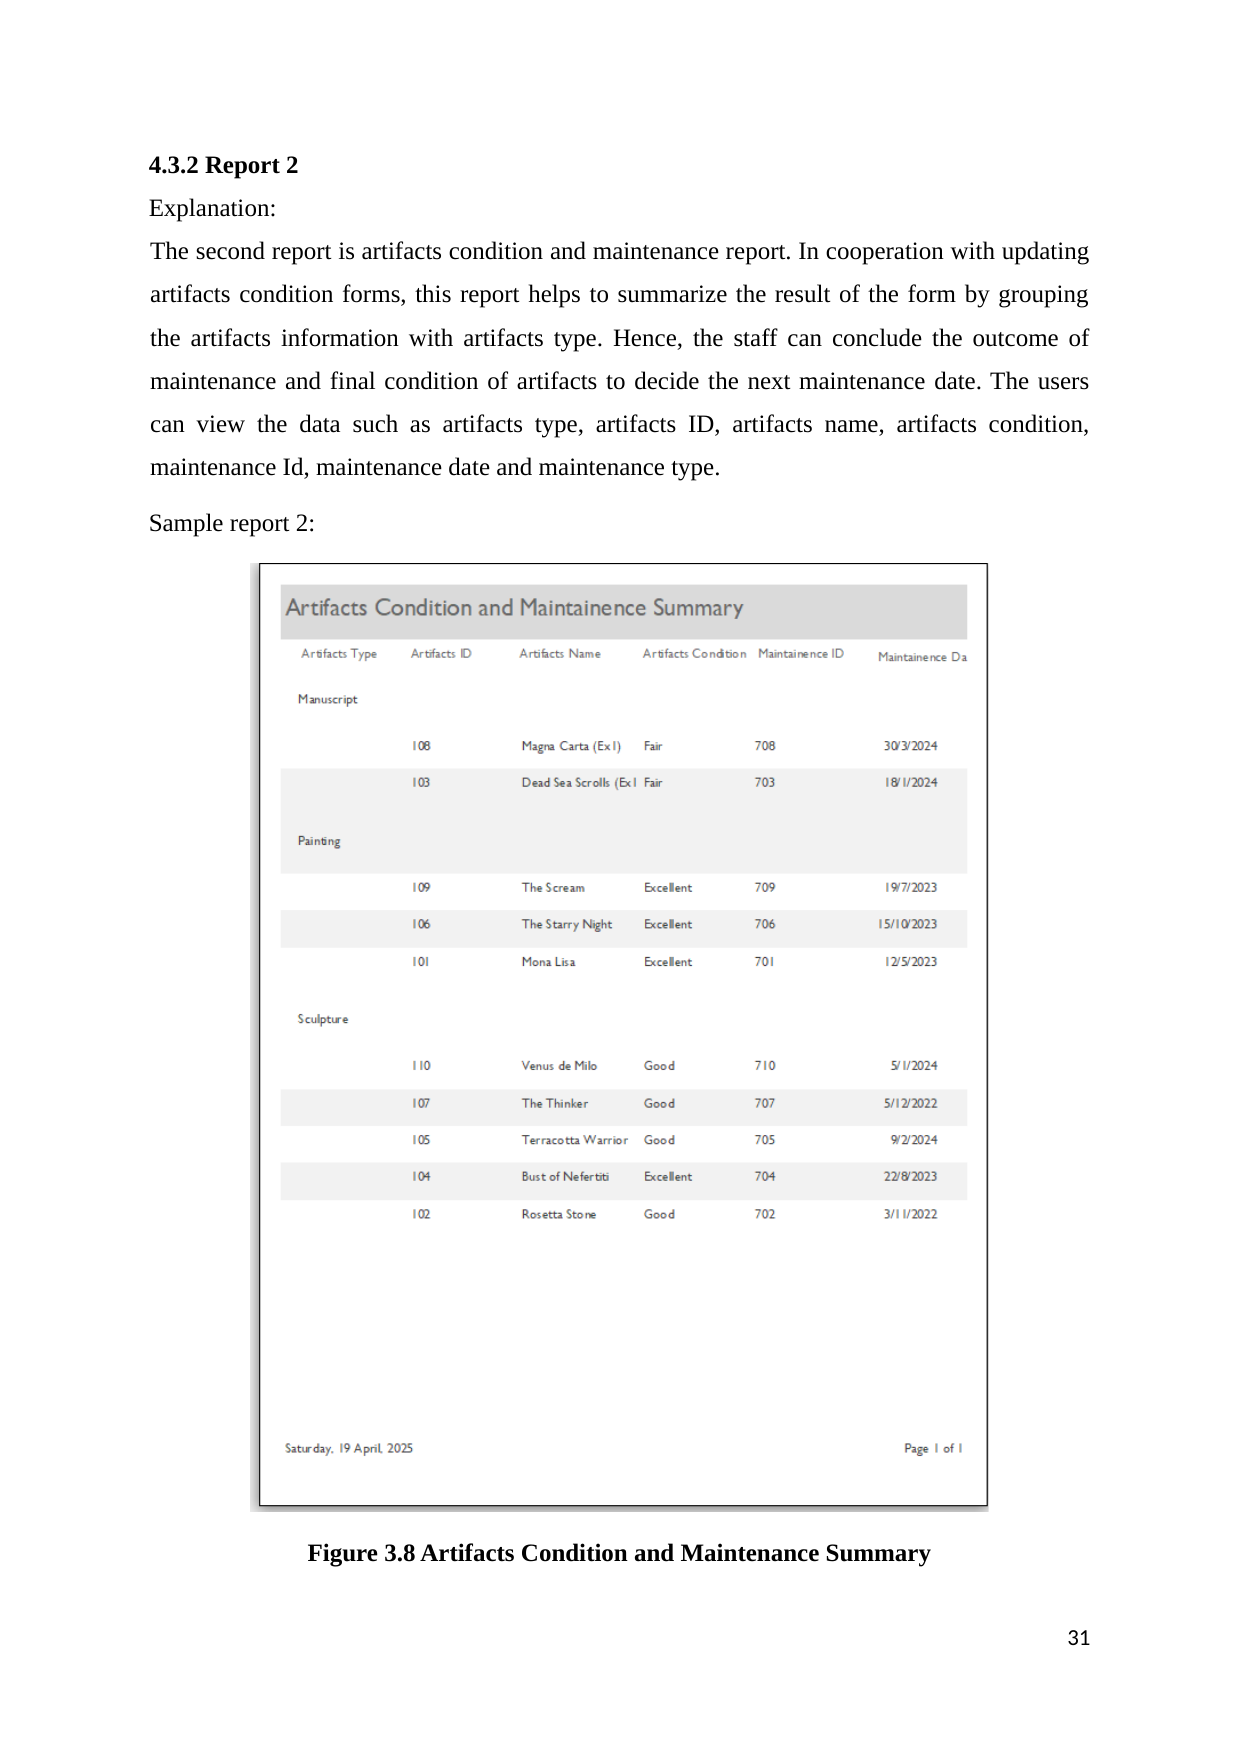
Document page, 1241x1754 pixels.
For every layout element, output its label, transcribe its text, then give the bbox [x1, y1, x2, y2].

text Figure 3.8 Artifacts Condition and Maintenance Summary [148, 1538, 1090, 1566]
picture [250, 563, 989, 1512]
text Sample report 2: [148, 508, 1090, 536]
text 4.3.2 Report 2 [148, 150, 453, 179]
text Explanation: [148, 193, 453, 222]
text The second report is artifacts condition and maintenance report. In cooperation with updating artifacts condition forms, this report helps to summarize the result of the form by grouping the artifacts information with artifacts type. Hence, the staff can conclude the outcome of maintenance and final condition of artifacts to decide the next maintenance date. The users can view the data such as artifacts type, artifacts ID, artifacts name, artifacts condition, maintenance Id, maintenance date and maintenance type. [150, 236, 1090, 481]
